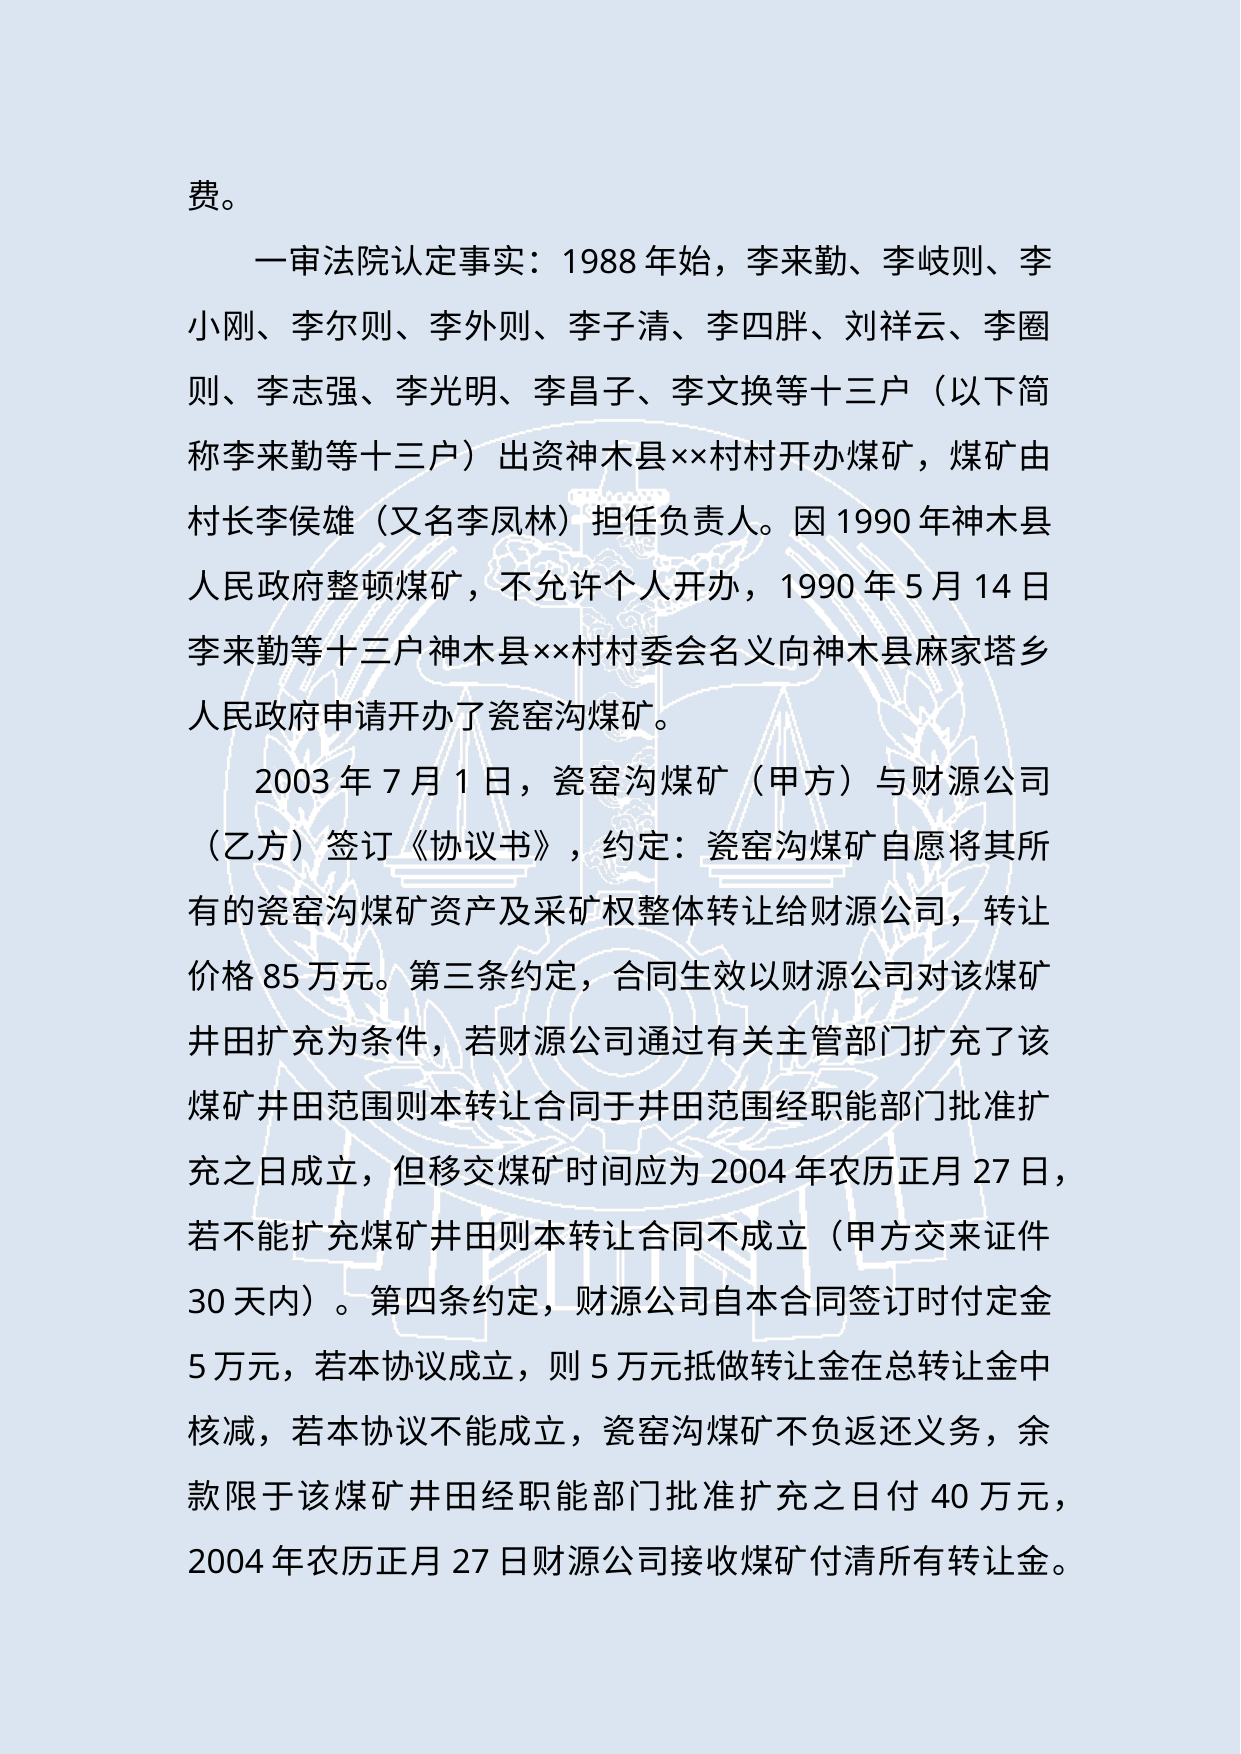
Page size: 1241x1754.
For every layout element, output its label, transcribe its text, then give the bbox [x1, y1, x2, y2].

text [187, 747, 1053, 1592]
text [187, 162, 1053, 227]
text 一审法院认定事实：1988年始，李来勤、李岐则、李小刚、李尔则、李外则、李子清、李四胖、刘祥云、李圈则、李志强、李光明、李昌子、李文换等十三户（以下简称李来勤等十三户）出资神木县××村村开办煤矿，煤矿由村长李侯雄（又名李凤林）担任负责人。因1990年神木县人民政府整顿煤矿，不允许个人开办，1990年5月14日李来勤等十三户神木县××村村委会名义向神木县麻家塔乡人民政府申请开办了瓷窑沟煤矿。 [187, 227, 1053, 747]
